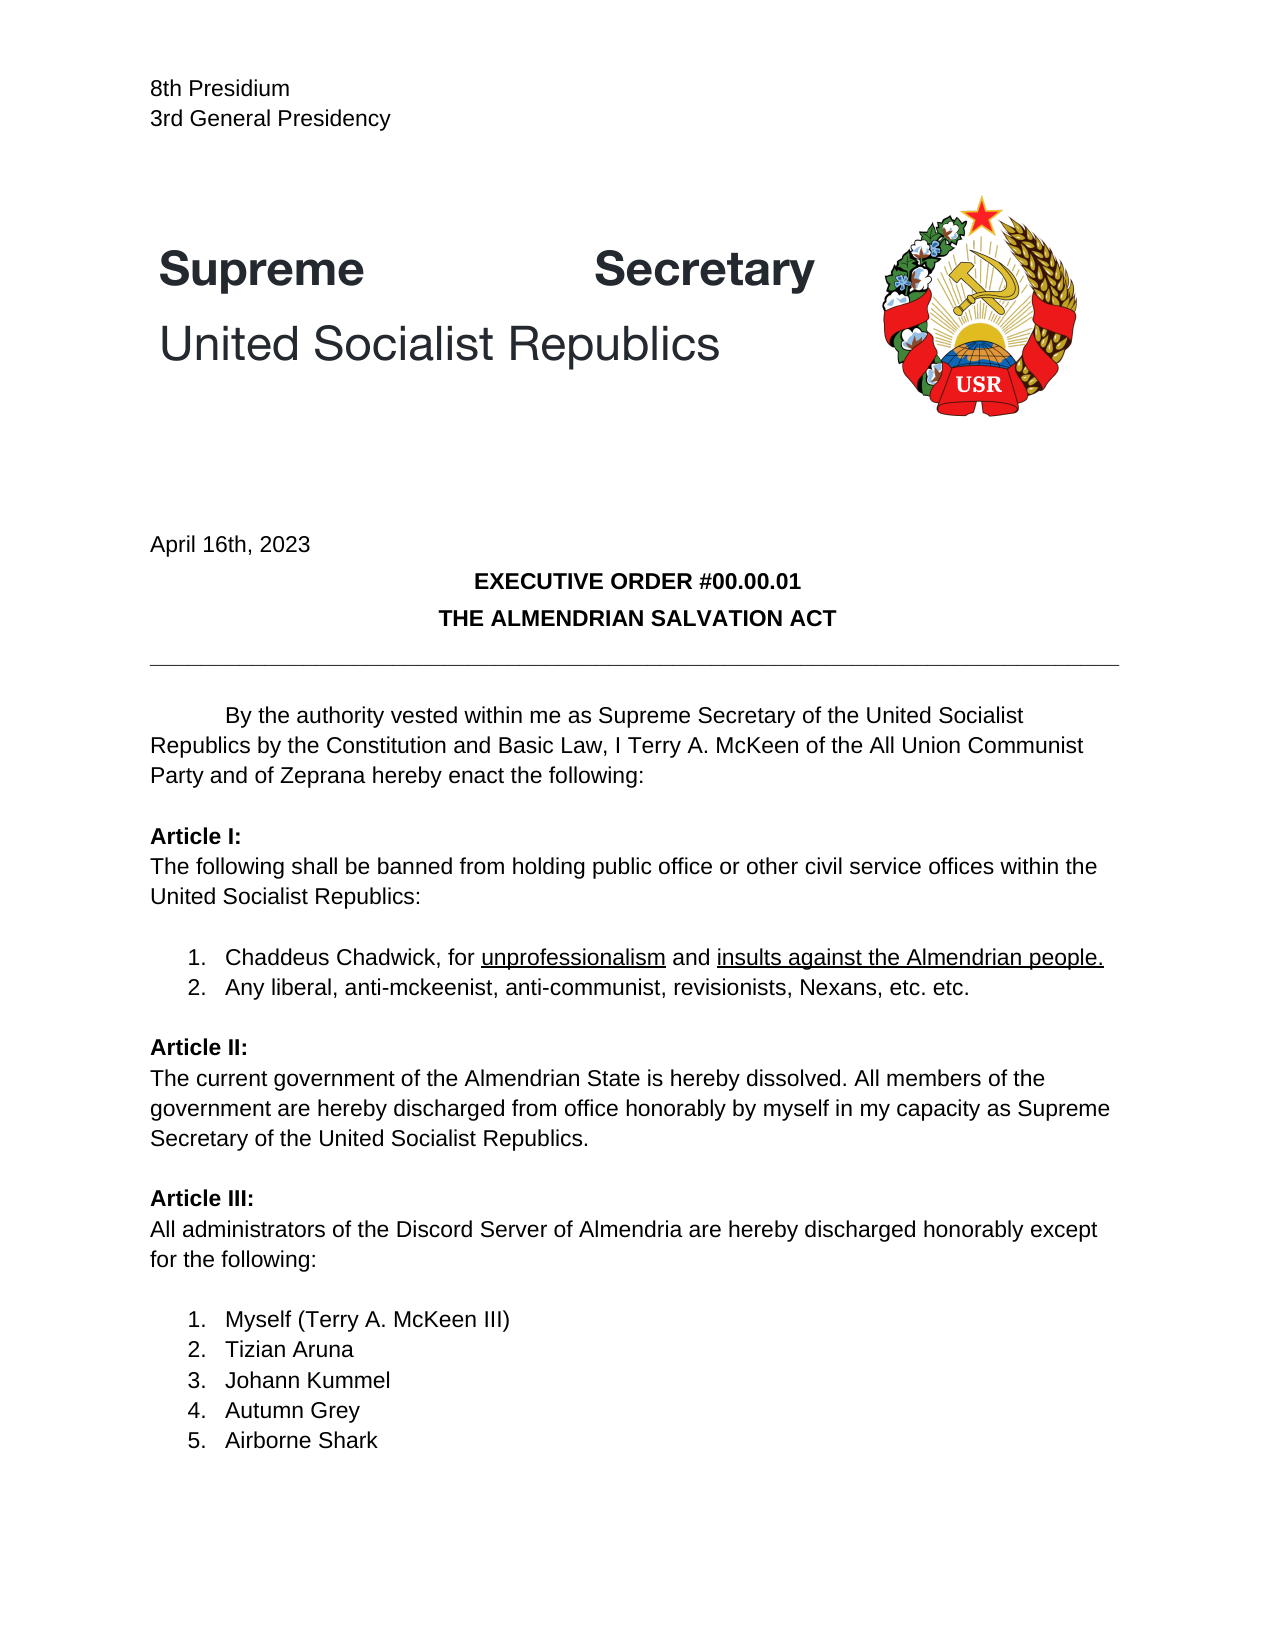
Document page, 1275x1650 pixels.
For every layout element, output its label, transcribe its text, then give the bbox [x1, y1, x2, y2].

text All administrators of the Discord Server of Almendria are hereby discharged honorably except for the following: [150, 1216, 1125, 1272]
list Myself (Terry A. McKeen III) [187, 1306, 1125, 1333]
list Chaddeus Chadwick, for unprofessionalism and insults against the Almendrian people. [187, 944, 1125, 970]
text The current government of the Almendrian State is hereby dissolved. All members of the government are hereby discharged from office honorably by myself in my capacity as Supreme Secretary of the United Socialist Republics. [150, 1064, 1125, 1151]
list Tizian Aruna [187, 1336, 1125, 1363]
list Airborne Shark [187, 1427, 1125, 1453]
picture [877, 195, 1078, 417]
list Autumn Grey [187, 1397, 1125, 1423]
text ____________________________________________________________________________ [150, 642, 1125, 668]
text Article I: [150, 823, 1125, 849]
text Article II: [150, 1034, 1125, 1061]
list Any liberal, anti-mckeenist, anti-communist, revisionists, Nexans, etc. etc. [187, 974, 1125, 1000]
text Article III: [150, 1185, 1125, 1212]
text The following shall be banned from holding public office or other civil service offices within the United Socialist Republics: [150, 853, 1125, 910]
list Johann Kummel [187, 1367, 1125, 1393]
text By the authority vested within me as Supreme Secretary of the United Socialist Republics by the Constitution and Basic Law, I Terry A. McKeen of the All Union Communist Party and of Zeprana hereby enact the following: [150, 702, 1125, 789]
